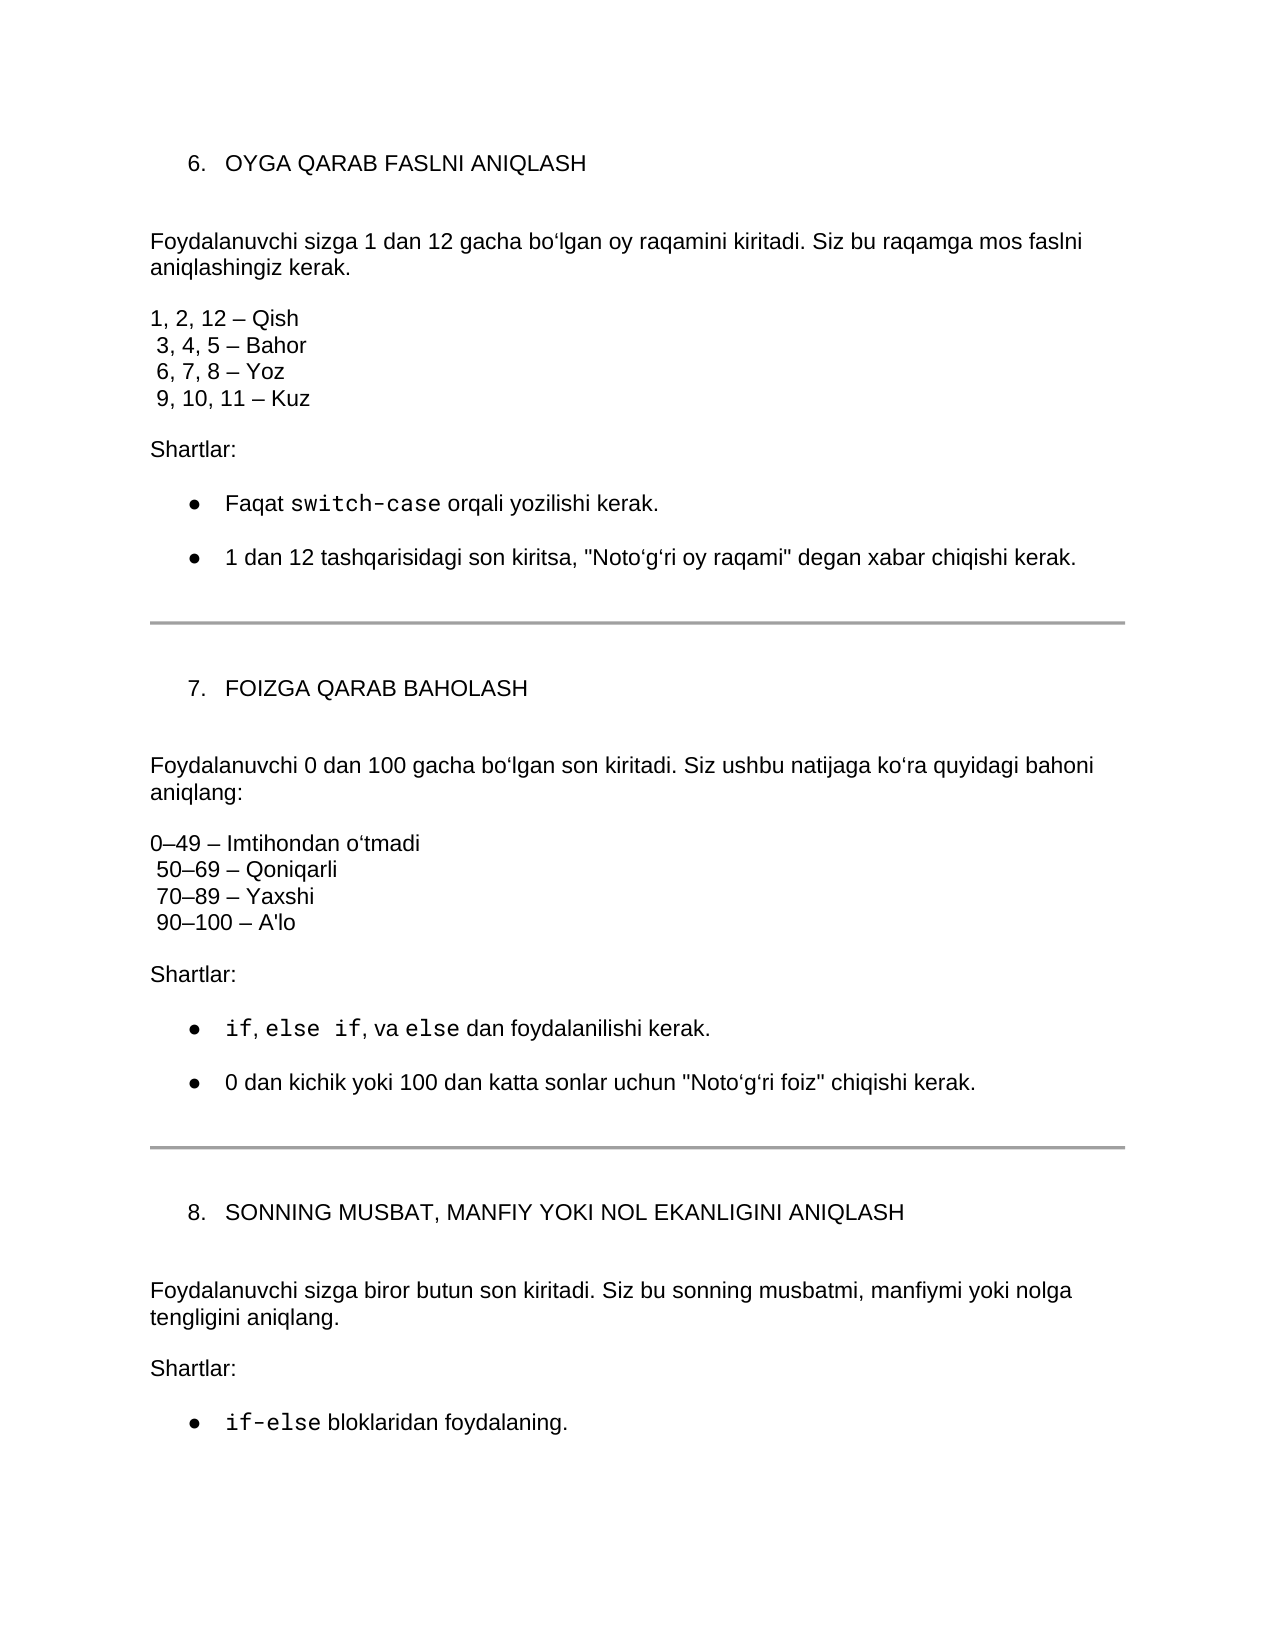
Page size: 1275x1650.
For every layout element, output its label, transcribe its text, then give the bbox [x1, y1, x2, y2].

text 0–49 – Imtihondan o‘tmadi 50–69 – Qoniqarli 70–89 – Yaxshi 90–100 – A'lo [150, 830, 1125, 936]
text Foydalanuvchi sizga biror butun son kiritadi. Siz bu sonning musbatmi, manfiymi yoki nolga tengligini aniqlang. [150, 1277, 1125, 1330]
list FOIZGA QARAB BAHOLASH [187, 675, 1125, 727]
list 0 dan kichik yoki 100 dan katta sonlar uchun "Noto‘g‘ri foiz" chiqishi kerak. [187, 1068, 1125, 1121]
list Faqat switch-case orqali yozilishi kerak. [187, 487, 1125, 544]
text Foydalanuvchi 0 dan 100 gacha bo‘lgan son kiritadi. Siz ushbu natijaga ko‘ra quyidagi bahoni aniqlang: [150, 752, 1125, 805]
list if-else bloklaridan foydalaning. [187, 1406, 1125, 1463]
list SONNING MUSBAT, MANFIY YOKI NOL EKANLIGINI ANIQLASH [187, 1199, 1125, 1252]
text Shartlar: [150, 1355, 1125, 1381]
text 1, 2, 12 – Qish 3, 4, 5 – Bahor 6, 7, 8 – Yoz 9, 10, 11 – Kuz [150, 305, 1125, 411]
list 1 dan 12 tashqarisidagi son kiritsa, "Noto‘g‘ri oy raqami" degan xabar chiqishi kerak. [187, 544, 1125, 596]
text Shartlar: [150, 436, 1125, 462]
list if, else if, va else dan foydalanilishi kerak. [187, 1012, 1125, 1068]
list OYGA QARAB FASLNI ANIQLASH [187, 150, 1125, 203]
text Shartlar: [150, 961, 1125, 987]
text Foydalanuvchi sizga 1 dan 12 gacha bo‘lgan oy raqamini kiritadi. Siz bu raqamga mos faslni aniqlashingiz kerak. [150, 228, 1125, 280]
